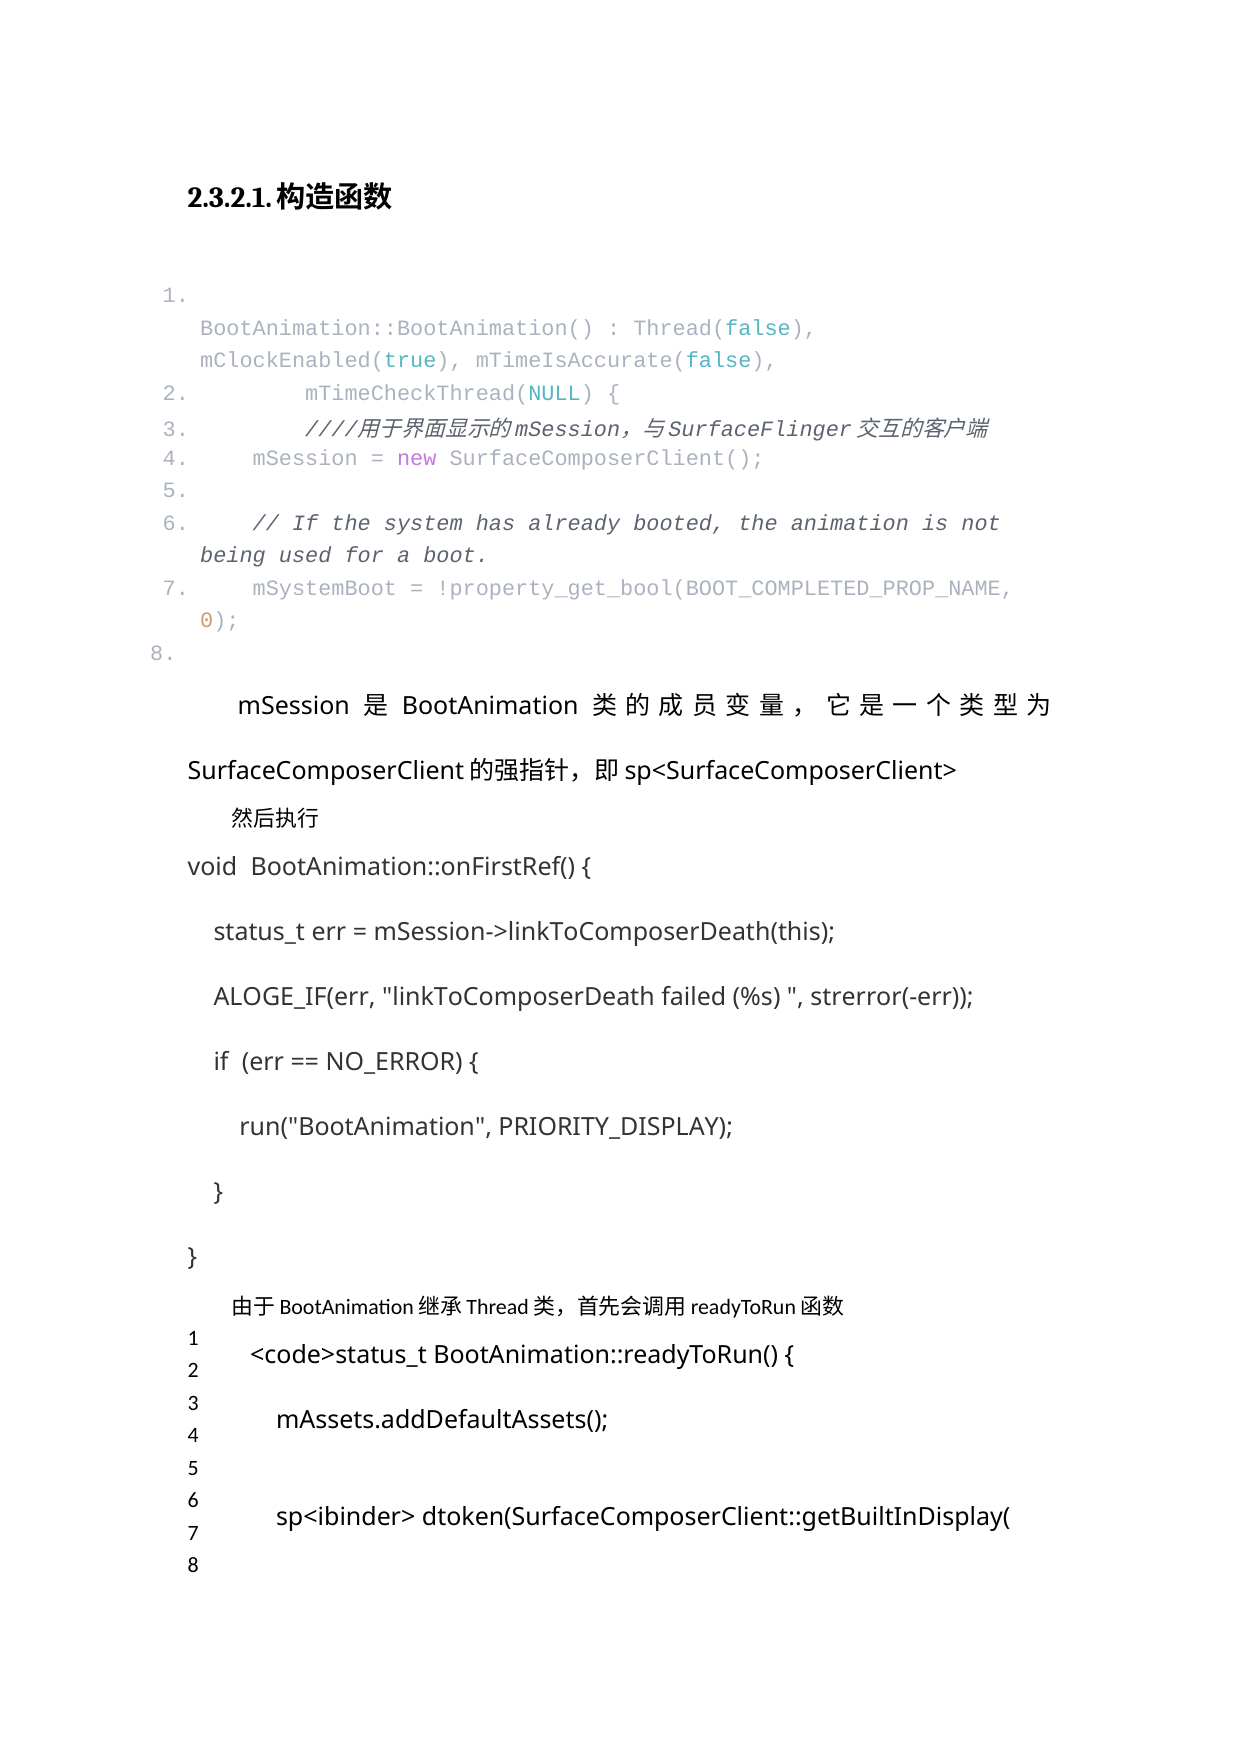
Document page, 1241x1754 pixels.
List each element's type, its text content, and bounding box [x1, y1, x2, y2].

text 由于BootAnimation继承Thread类，首先会调用readyToRun函数 [187, 1288, 1053, 1321]
list mSystemBoot = !property_get_bool(BOOT_COMPLETED_PROP_NAME, 0); [162, 573, 1053, 638]
list // If the system has already booted, the animation is not being used for a boot. [162, 508, 1053, 573]
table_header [250, 1321, 1240, 1581]
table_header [188, 1321, 250, 1581]
subtitle 构造函数 [187, 162, 1053, 227]
text void BootAnimation::onFirstRef() { [187, 833, 1053, 898]
text ALOGE_IF(err, "linkToComposerDeath failed (%s) ", strerror(-err)); [187, 963, 1053, 1028]
list ////用于界面显示的mSession，与SurfaceFlinger交互的客户端 [162, 411, 1053, 443]
list mTimeCheckThread(NULL) { [162, 378, 1053, 411]
text status_t err = mSession->linkToComposerDeath(this); [187, 898, 1053, 963]
list BootAnimation::BootAnimation() : Thread(false), mClockEnabled(true), mTimeIsAccurate(false), [162, 281, 1053, 378]
text mSession是BootAnimation类的成员变量，它是一个类型为SurfaceComposerClient的强指针，即sp<SurfaceComposerClient> [187, 671, 1053, 801]
text } [187, 1223, 1053, 1288]
text } [187, 1158, 1053, 1223]
text if (err == NO_ERROR) { [187, 1028, 1053, 1093]
list mSession = new SurfaceComposerClient(); [162, 443, 1053, 476]
text run("BootAnimation", PRIORITY_DISPLAY); [187, 1093, 1053, 1158]
text 然后执行 [187, 801, 1053, 833]
